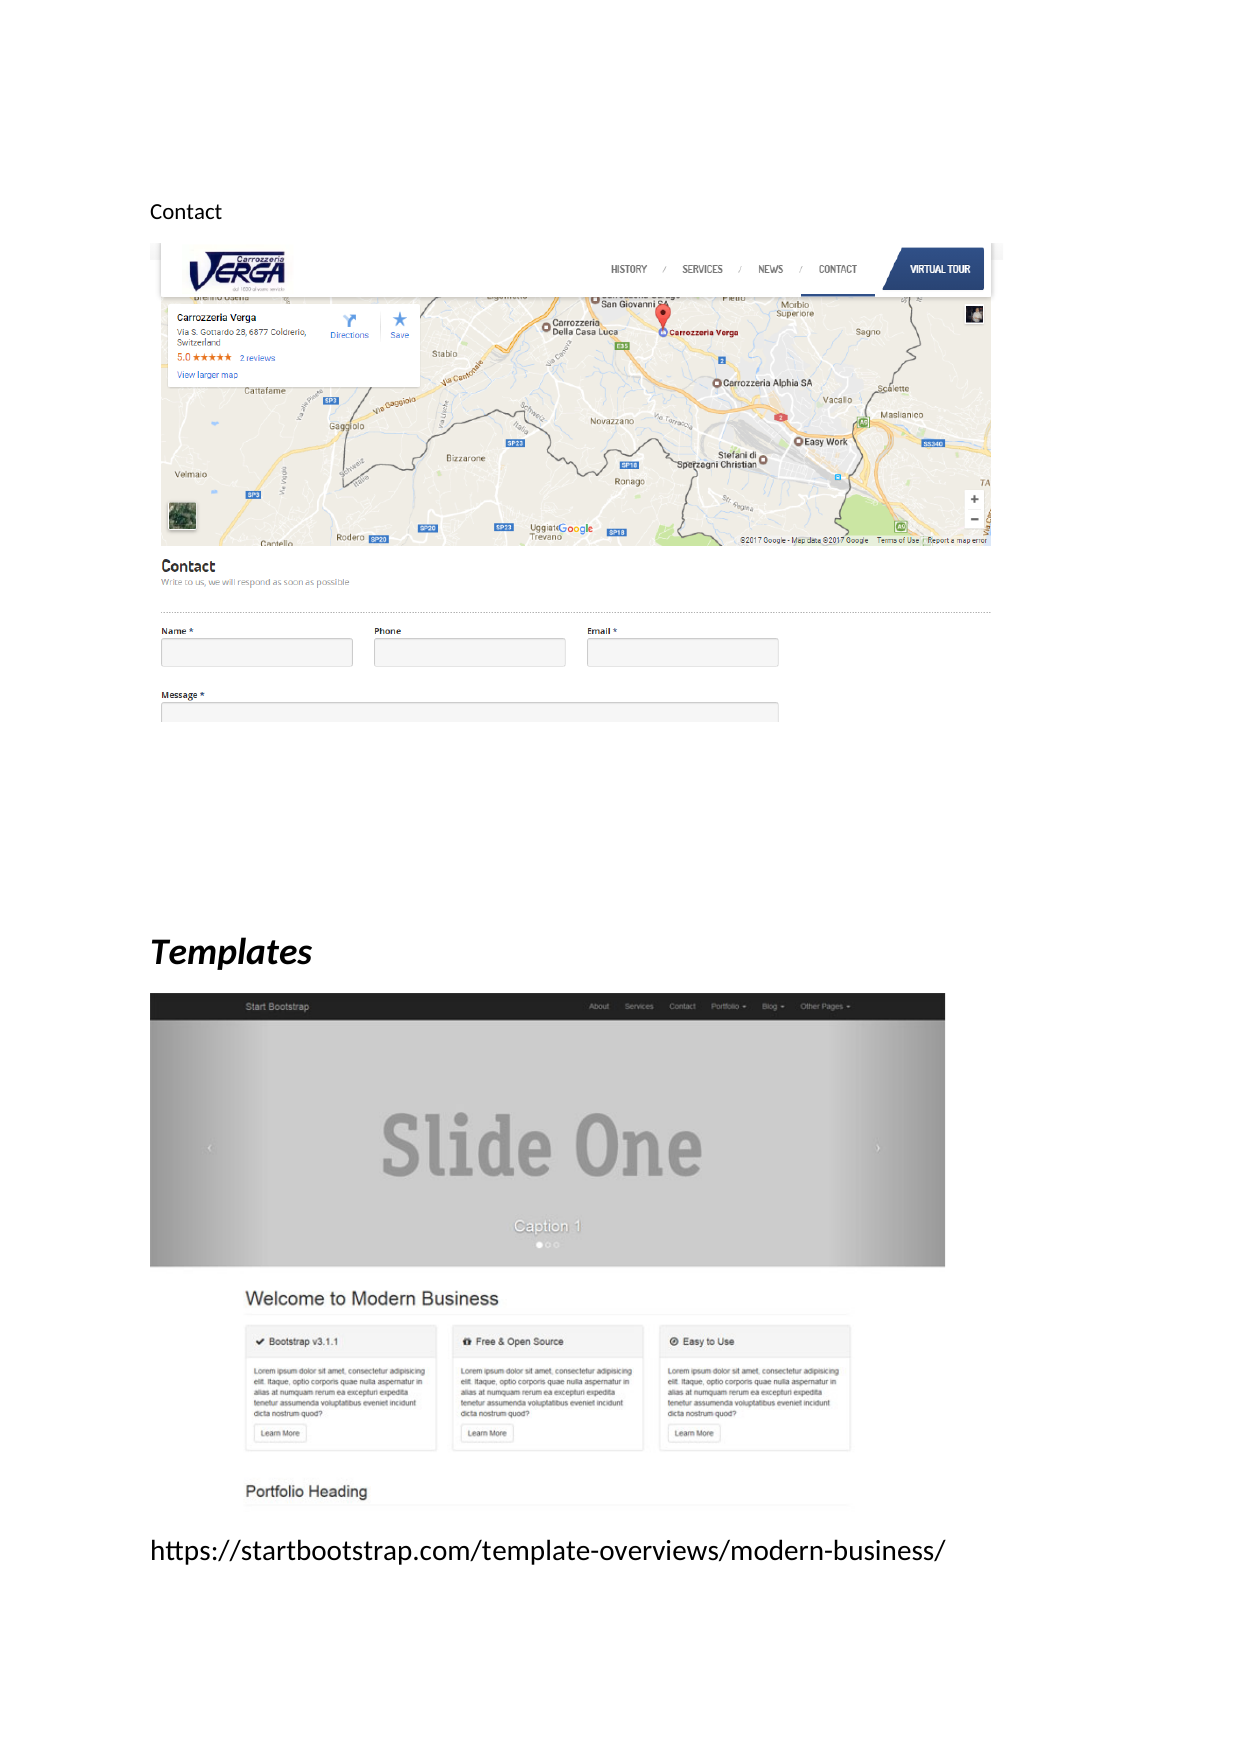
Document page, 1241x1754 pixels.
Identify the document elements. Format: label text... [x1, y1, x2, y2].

picture [150, 993, 946, 1514]
text Contact [150, 197, 1090, 225]
picture [150, 243, 1004, 722]
text https://startbootstrap.com/template-overviews/modern-business/ [150, 1532, 1090, 1568]
text Templates [150, 928, 1090, 973]
